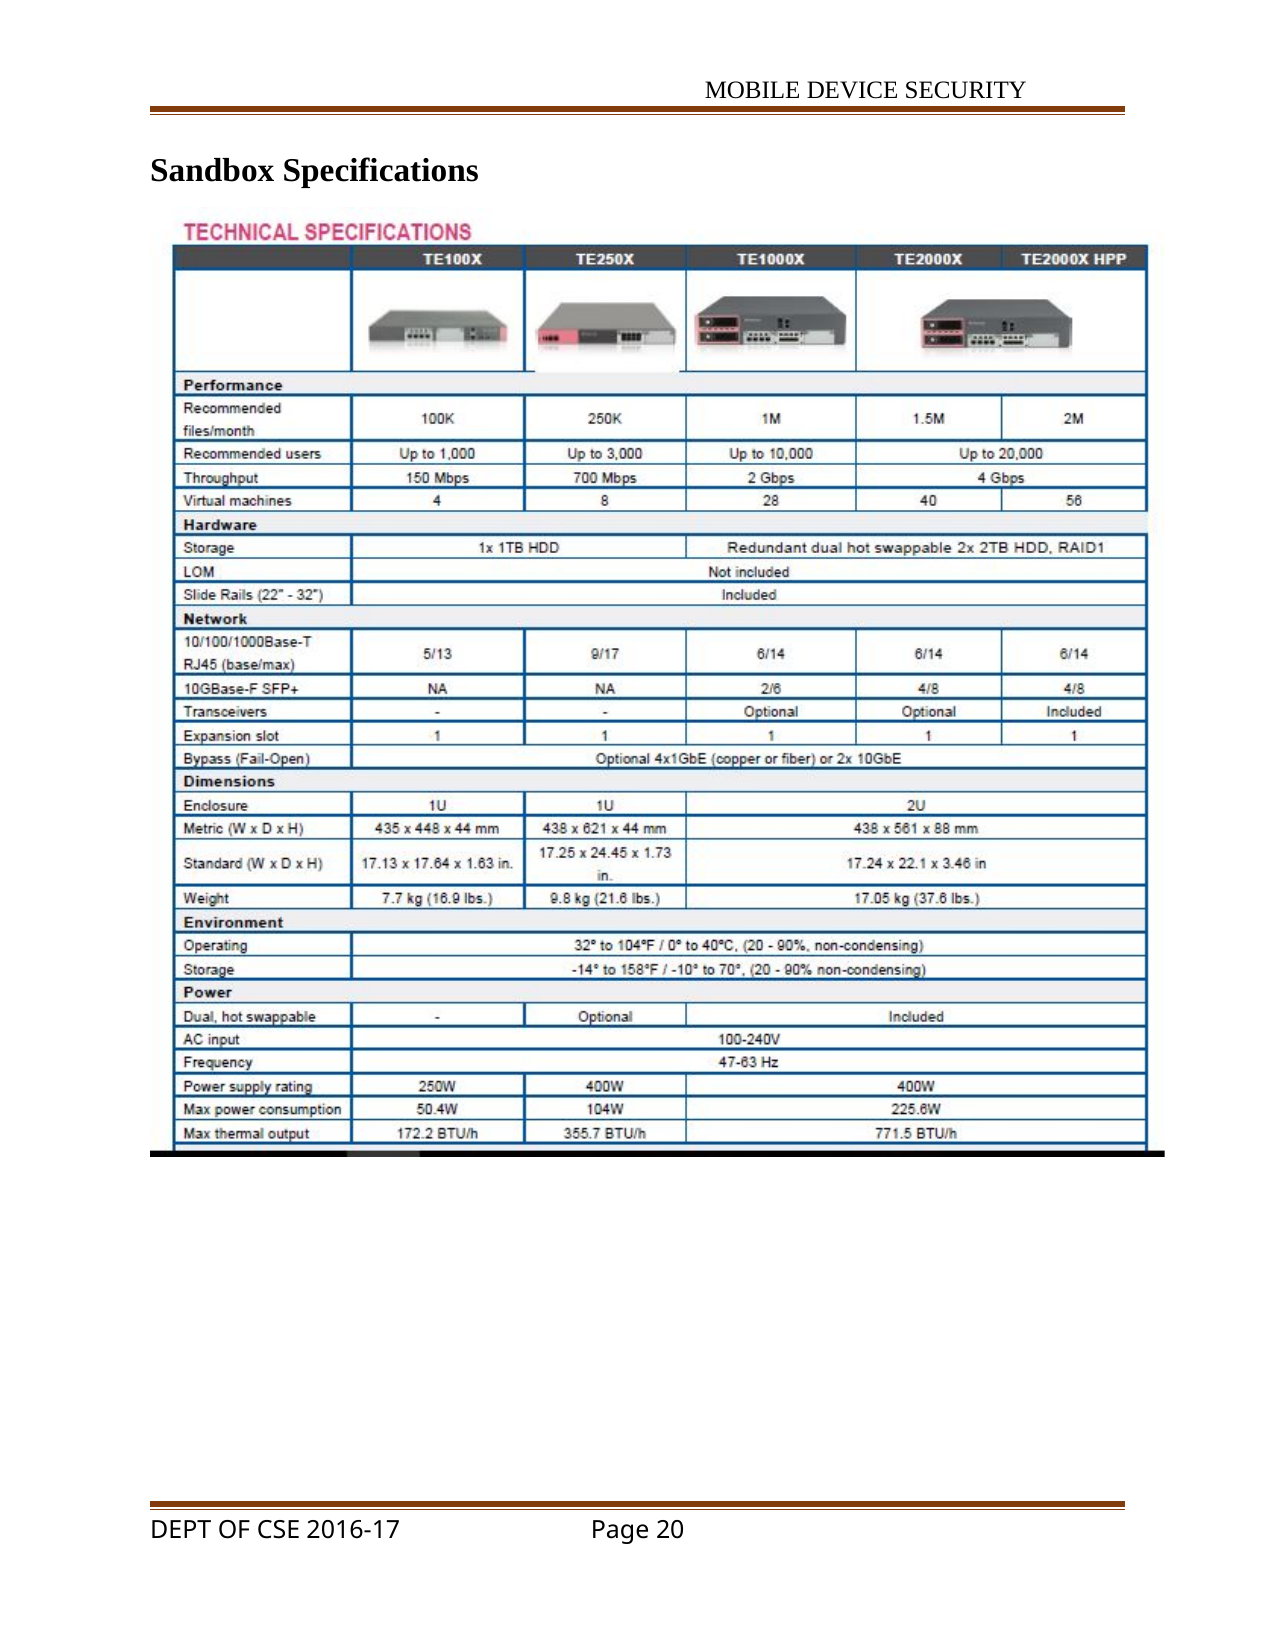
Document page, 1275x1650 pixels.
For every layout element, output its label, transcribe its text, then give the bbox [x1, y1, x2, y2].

text Sandbox Specifications [150, 150, 1125, 188]
picture [150, 207, 1165, 1157]
